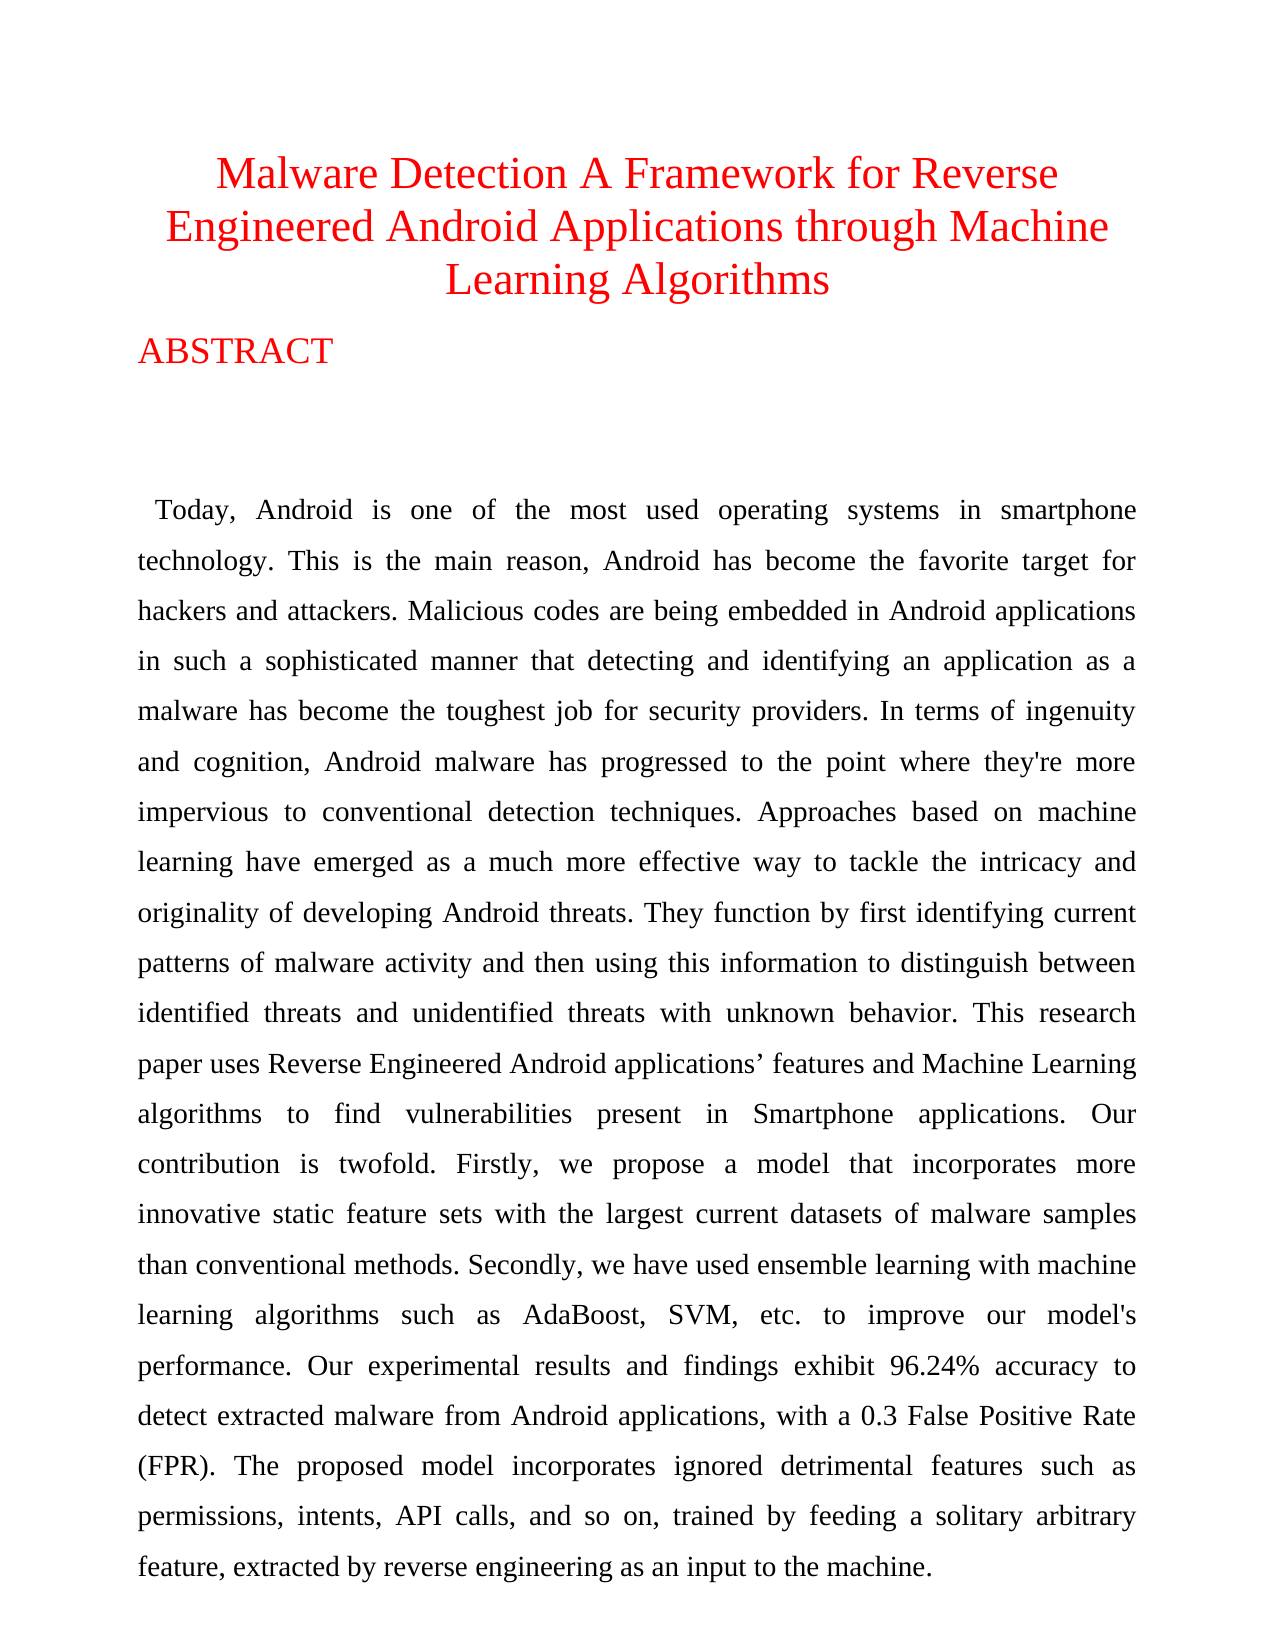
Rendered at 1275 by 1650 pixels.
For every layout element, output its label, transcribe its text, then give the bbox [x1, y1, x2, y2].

text Today, Android is one of the most used operating systems in smartphone technology. This is the main reason, Android has become the favorite target for hackers and attackers. Malicious codes are being embedded in Android applications in such a sophisticated manner that detecting and identifying an application as a malware has become the toughest job for security providers. In terms of ingenuity and cognition, Android malware has progressed to the point where they're more impervious to conventional detection techniques. Approaches based on machine learning have emerged as a much more effective way to tackle the intricacy and originality of developing Android threats. They function by first identifying current patterns of malware activity and then using this information to distinguish between identified threats and unidentified threats with unknown behavior. This research paper uses Reverse Engineered Android applications’ features and Machine Learning algorithms to find vulnerabilities present in Smartphone applications. Our contribution is twofold. Firstly, we propose a model that incorporates more innovative static feature sets with the largest current datasets of malware samples than conventional methods. Secondly, we have used ensemble learning with machine learning algorithms such as AdaBoost, SVM, etc. to improve our model's performance. Our experimental results and findings exhibit 96.24% accuracy to detect extracted malware from Android applications, with a 0.3 False Positive Rate (FPR). The proposed model incorporates ignored detrimental features such as permissions, intents, API calls, and so on, trained by feeding a solitary arbitrary feature, extracted by reverse engineering as an input to the machine. [137, 492, 1137, 1582]
text Malware Detection A Framework for Reverse Engineered Android Applications through Machine Learning Algorithms [137, 146, 1137, 328]
text ABSTRACT [137, 328, 1137, 371]
